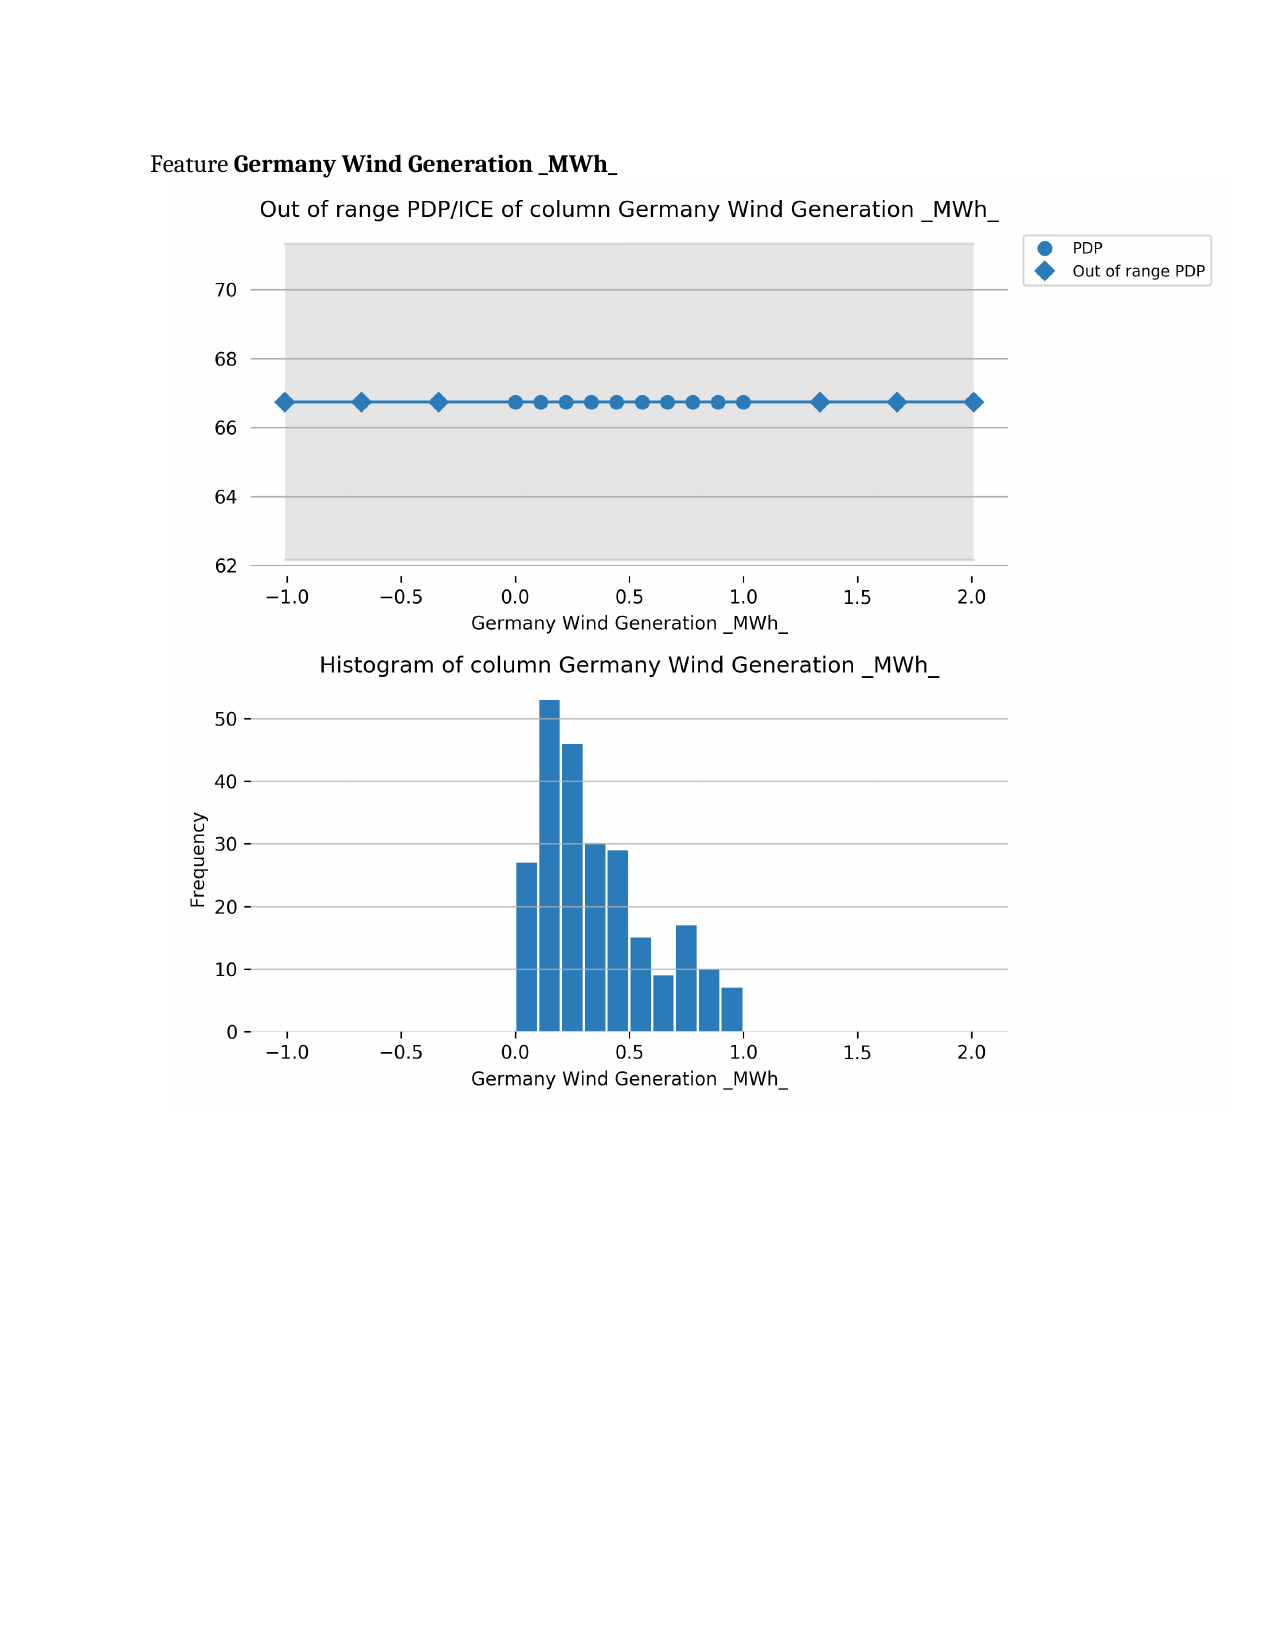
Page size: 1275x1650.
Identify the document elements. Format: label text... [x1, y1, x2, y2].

picture [168, 178, 1232, 1109]
